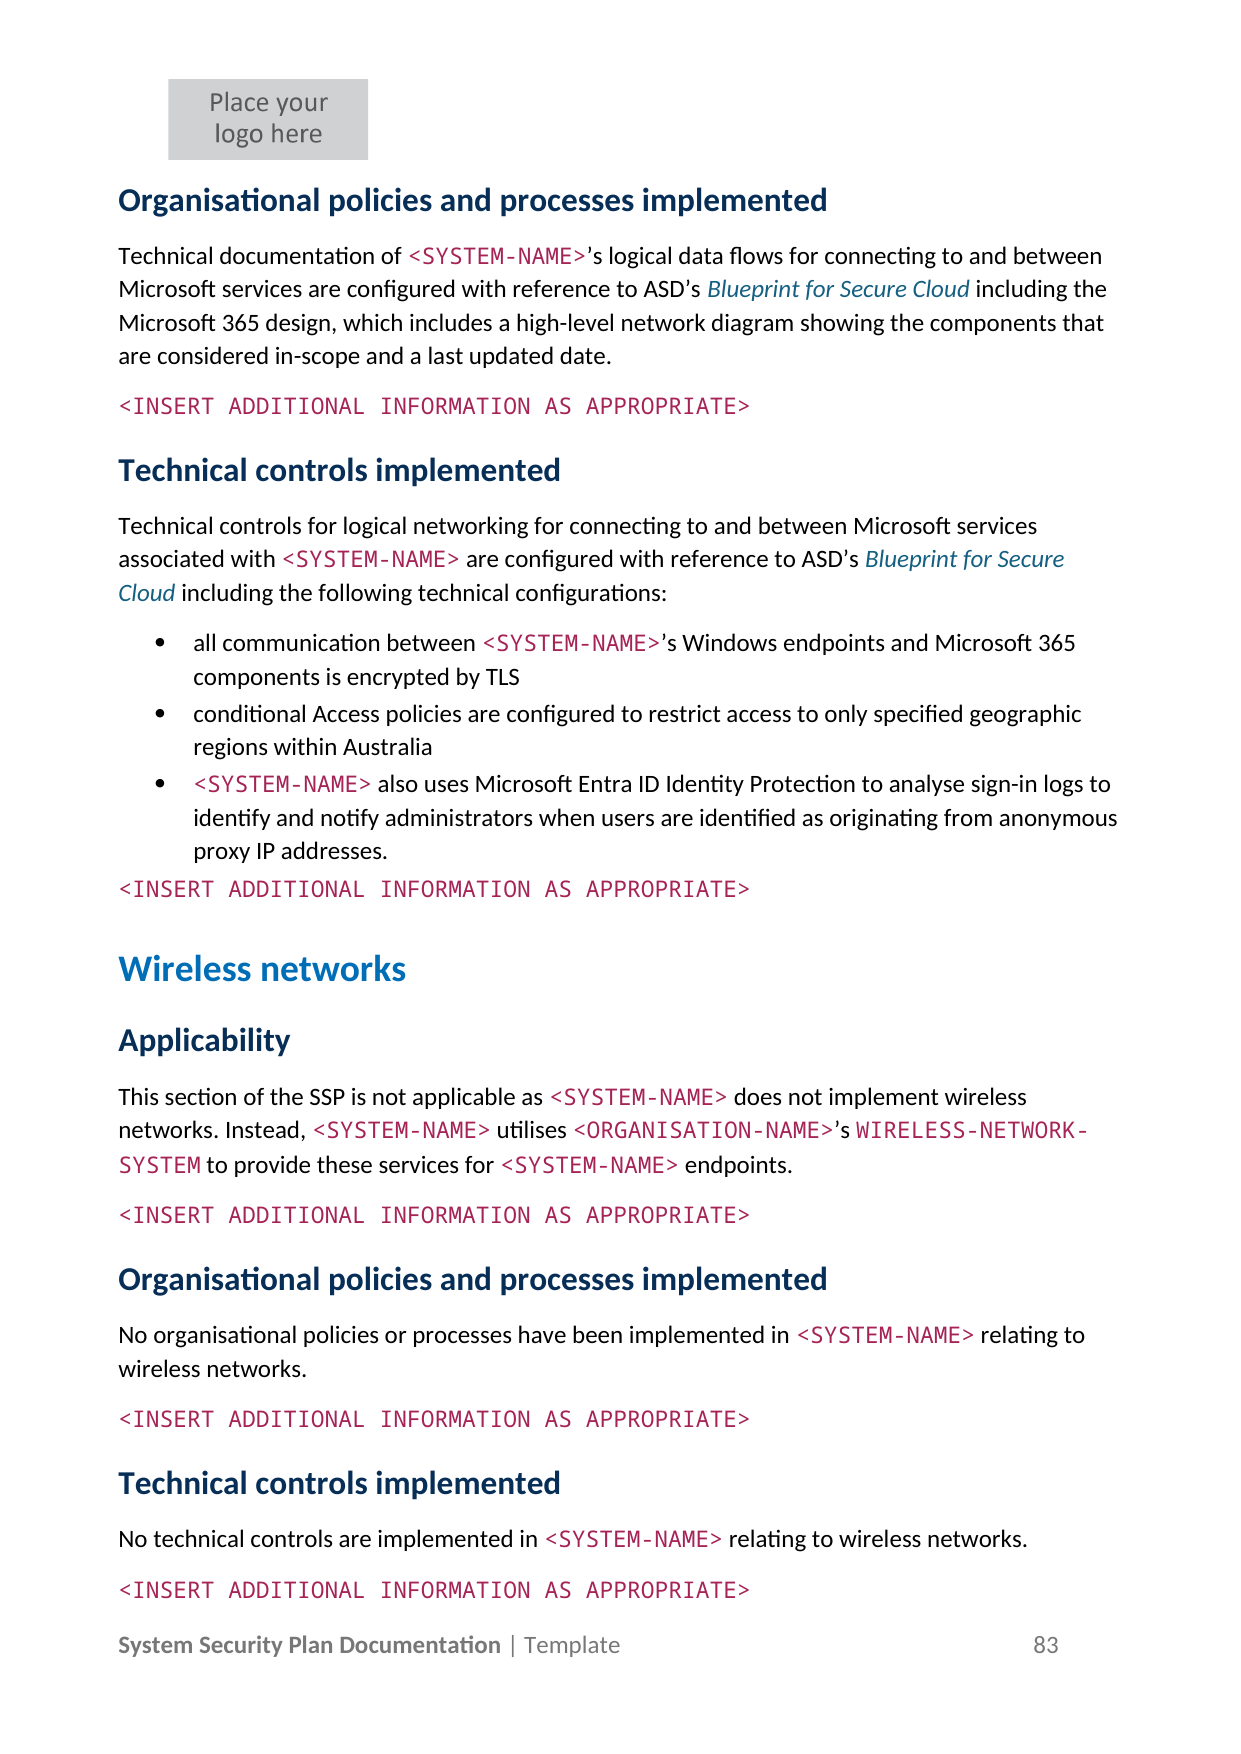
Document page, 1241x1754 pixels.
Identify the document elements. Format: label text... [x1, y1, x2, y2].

list all communication between <SYSTEM-NAME>’s Windows endpoints and Microsoft 365 components is encrypted by TLS [156, 627, 1122, 692]
subtitle Technical controls implemented [118, 449, 1122, 490]
subtitle Organisational policies and processes implemented [118, 1258, 1122, 1299]
text <INSERT ADDITIONAL INFORMATION AS APPROPRIATE> [118, 1199, 1122, 1231]
text Technical documentation of <SYSTEM-NAME>’s logical data flows for connecting to and between Microsoft services are configured with reference to ASD’s Blueprint for Secure Cloud including the Microsoft 365 design, which includes a high-level network diagram showing the components that are considered in-scope and a last updated date. [118, 239, 1122, 371]
text <INSERT ADDITIONAL INFORMATION AS APPROPRIATE> [118, 1574, 1122, 1605]
text <INSERT ADDITIONAL INFORMATION AS APPROPRIATE> [118, 873, 1122, 904]
subtitle Wireless networks [118, 944, 1122, 990]
subtitle Organisational policies and processes implemented [118, 178, 1122, 219]
text No technical controls are implemented in <SYSTEM-NAME> relating to wireless networks. [118, 1523, 1122, 1554]
text No organisational policies or processes have been implemented in <SYSTEM-NAME> relating to wireless networks. [118, 1319, 1122, 1384]
text <INSERT ADDITIONAL INFORMATION AS APPROPRIATE> [118, 390, 1122, 421]
subtitle Technical controls implemented [118, 1462, 1122, 1503]
text This section of the SSP is not applicable as <SYSTEM-NAME> does not implement wireless networks. Instead, <SYSTEM-NAME> utilises <ORGANISATION-NAME>’s WIRELESS-NETWORK-SYSTEM to provide these services for <SYSTEM-NAME> endpoints. [118, 1080, 1122, 1180]
subtitle Applicability [118, 1019, 1122, 1060]
text Technical controls for logical networking for connecting to and between Microsoft services associated with <SYSTEM-NAME> are configured with reference to ASD’s Blueprint for Secure Cloud including the following technical configurations: [118, 510, 1122, 608]
picture [168, 79, 369, 160]
text <INSERT ADDITIONAL INFORMATION AS APPROPRIATE> [118, 1403, 1122, 1434]
list conditional Access policies are configured to restrict access to only specified geographic regions within Australia [156, 698, 1122, 762]
list <SYSTEM-NAME> also uses Microsoft Entra ID Identity Protection to analyse sign-in logs to identify and notify administrators when users are identified as originating from anonymous proxy IP addresses. [156, 768, 1122, 866]
